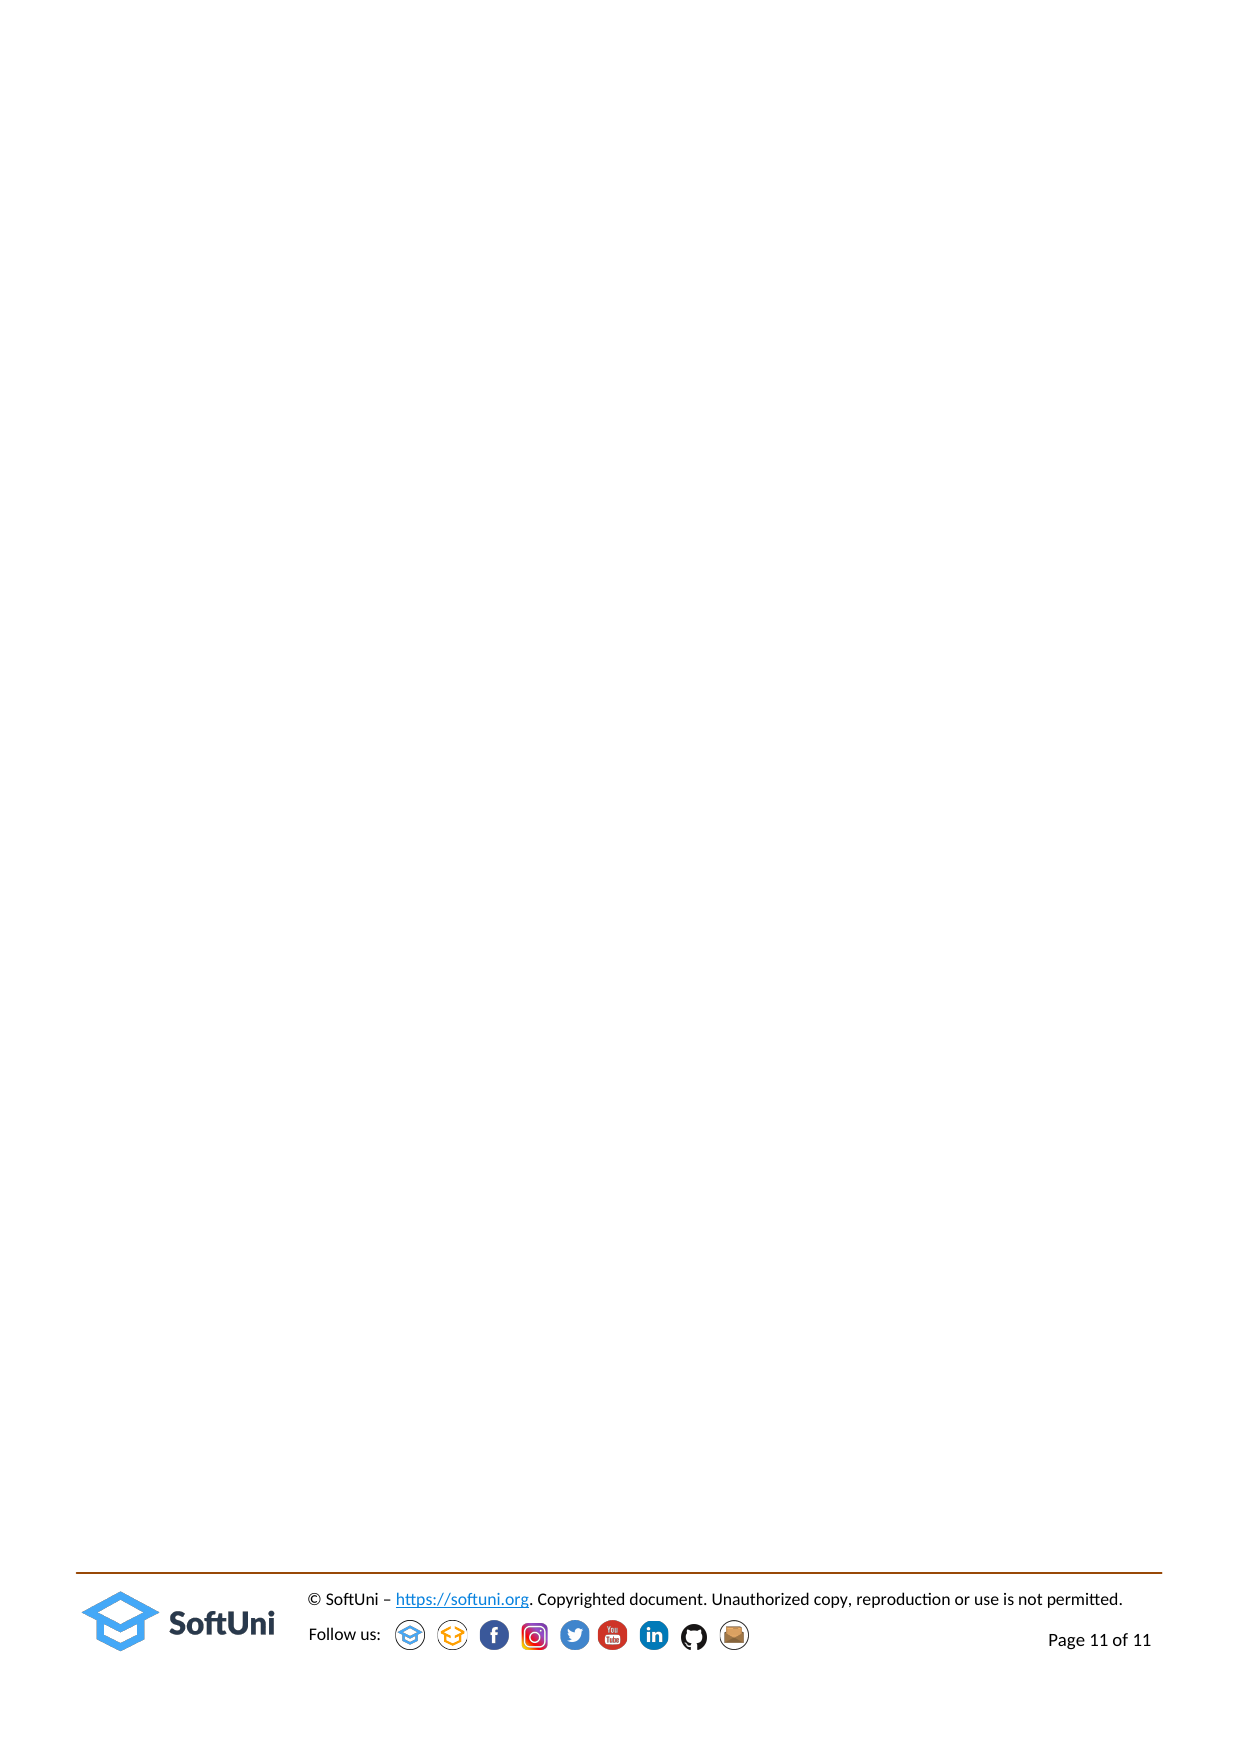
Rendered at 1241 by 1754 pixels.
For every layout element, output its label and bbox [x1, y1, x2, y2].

picture [639, 1641, 648, 1650]
picture [75, 1585, 281, 1657]
picture [653, 1632, 662, 1642]
picture [639, 1621, 646, 1629]
picture [597, 1620, 628, 1650]
picture [560, 1620, 590, 1650]
picture [395, 1620, 425, 1650]
picture [479, 1620, 509, 1650]
picture [662, 1621, 669, 1629]
picture [521, 1623, 548, 1650]
picture [681, 1624, 707, 1650]
picture [660, 1641, 669, 1650]
picture [437, 1620, 468, 1650]
picture [719, 1620, 749, 1650]
